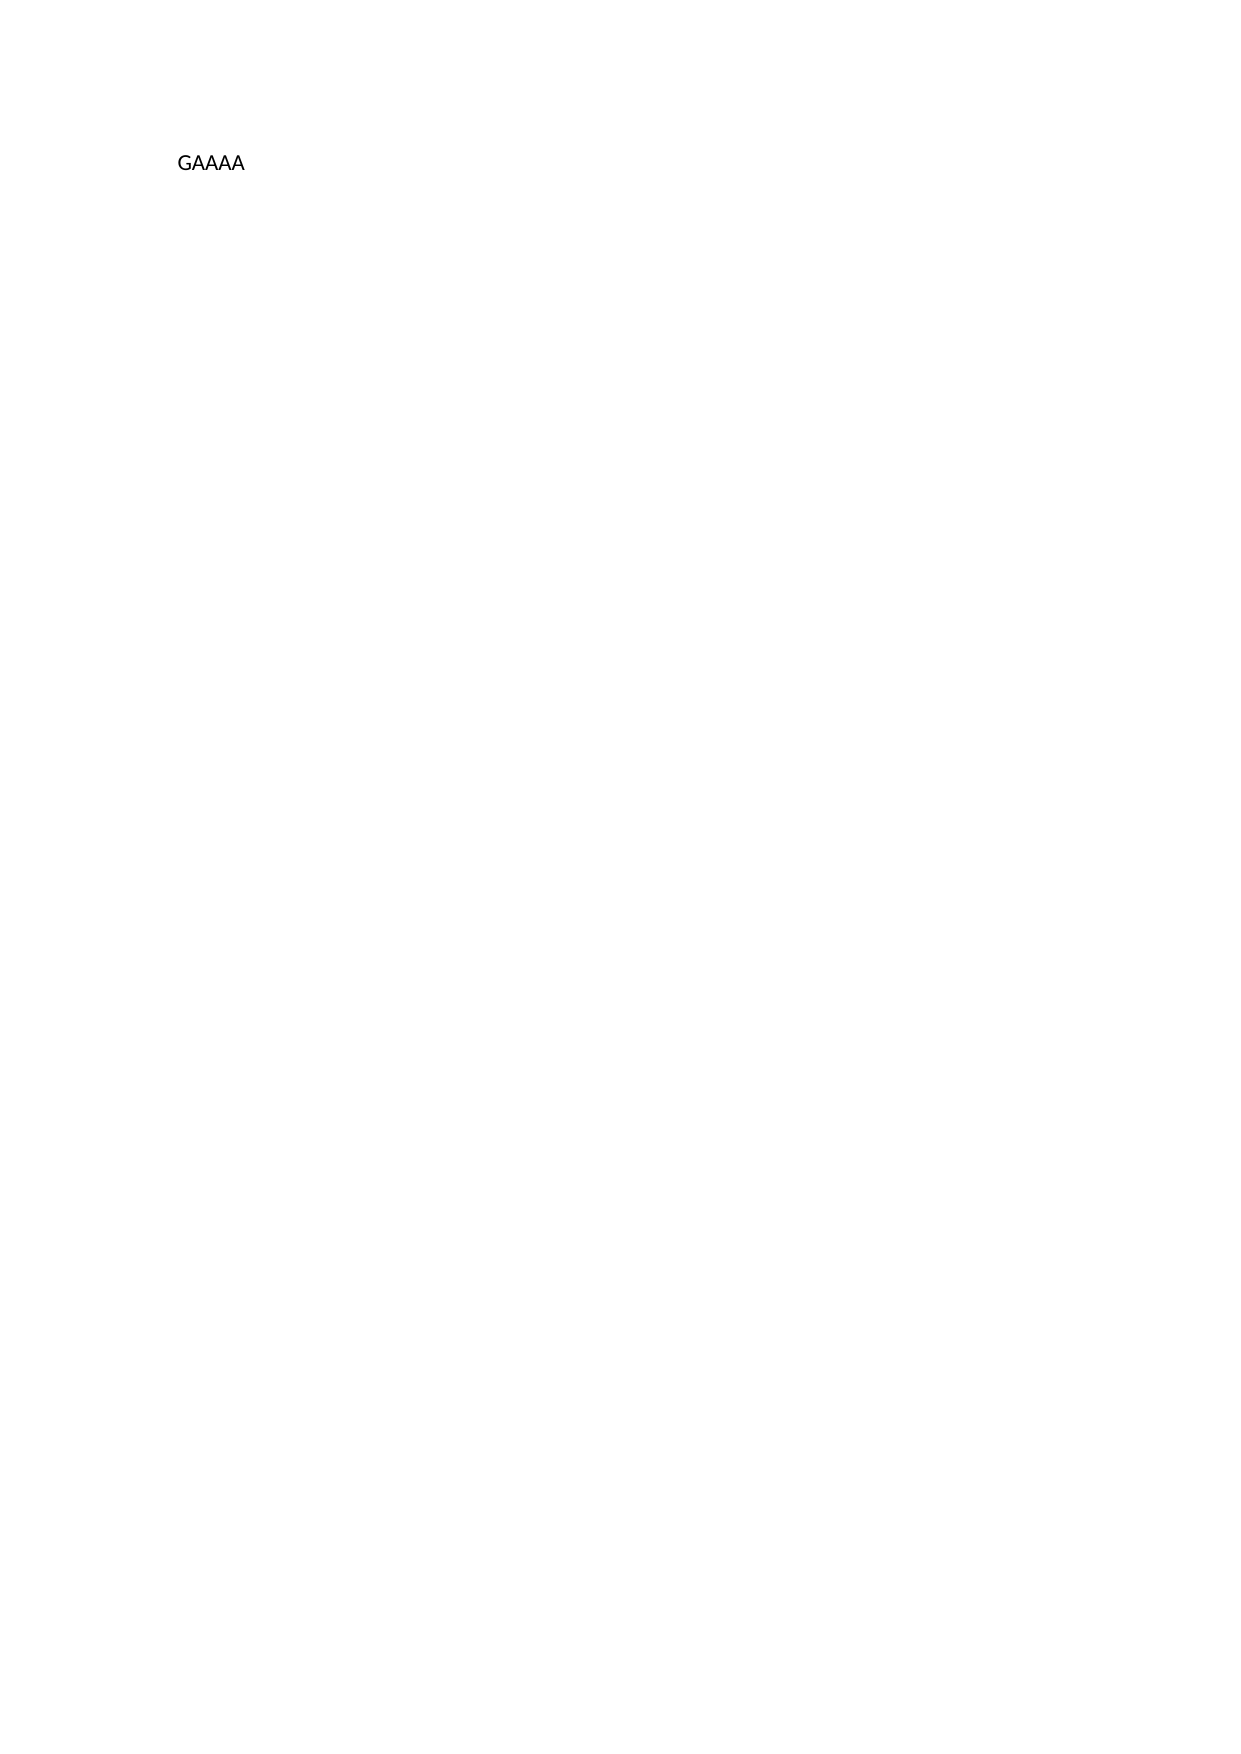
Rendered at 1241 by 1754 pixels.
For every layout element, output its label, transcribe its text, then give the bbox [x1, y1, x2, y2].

text GAAAA [177, 148, 1063, 176]
